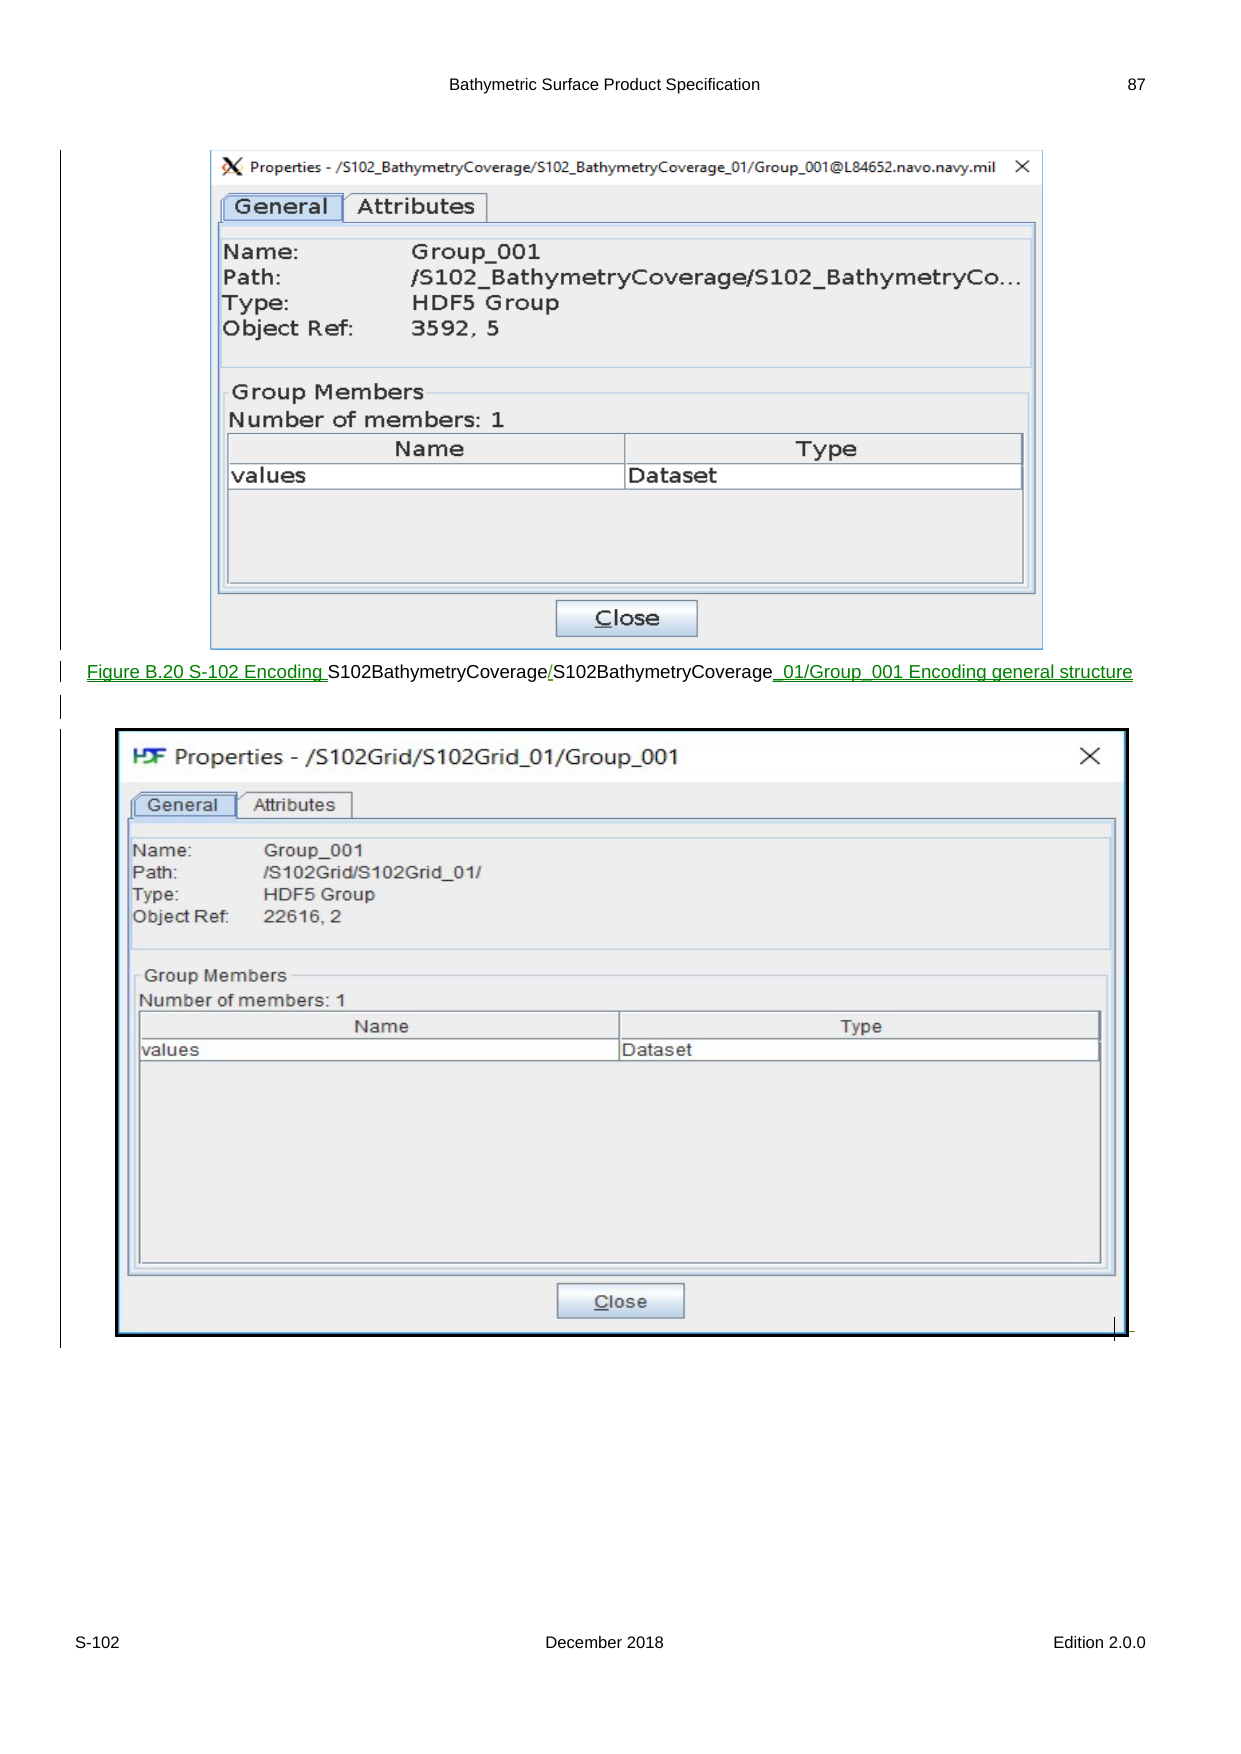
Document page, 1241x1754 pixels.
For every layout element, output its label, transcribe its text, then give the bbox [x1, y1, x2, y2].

text S102BathymetryCoverageS102BathymetryCoverage [75, 661, 1144, 682]
picture [210, 150, 1043, 651]
picture [118, 731, 1126, 1334]
